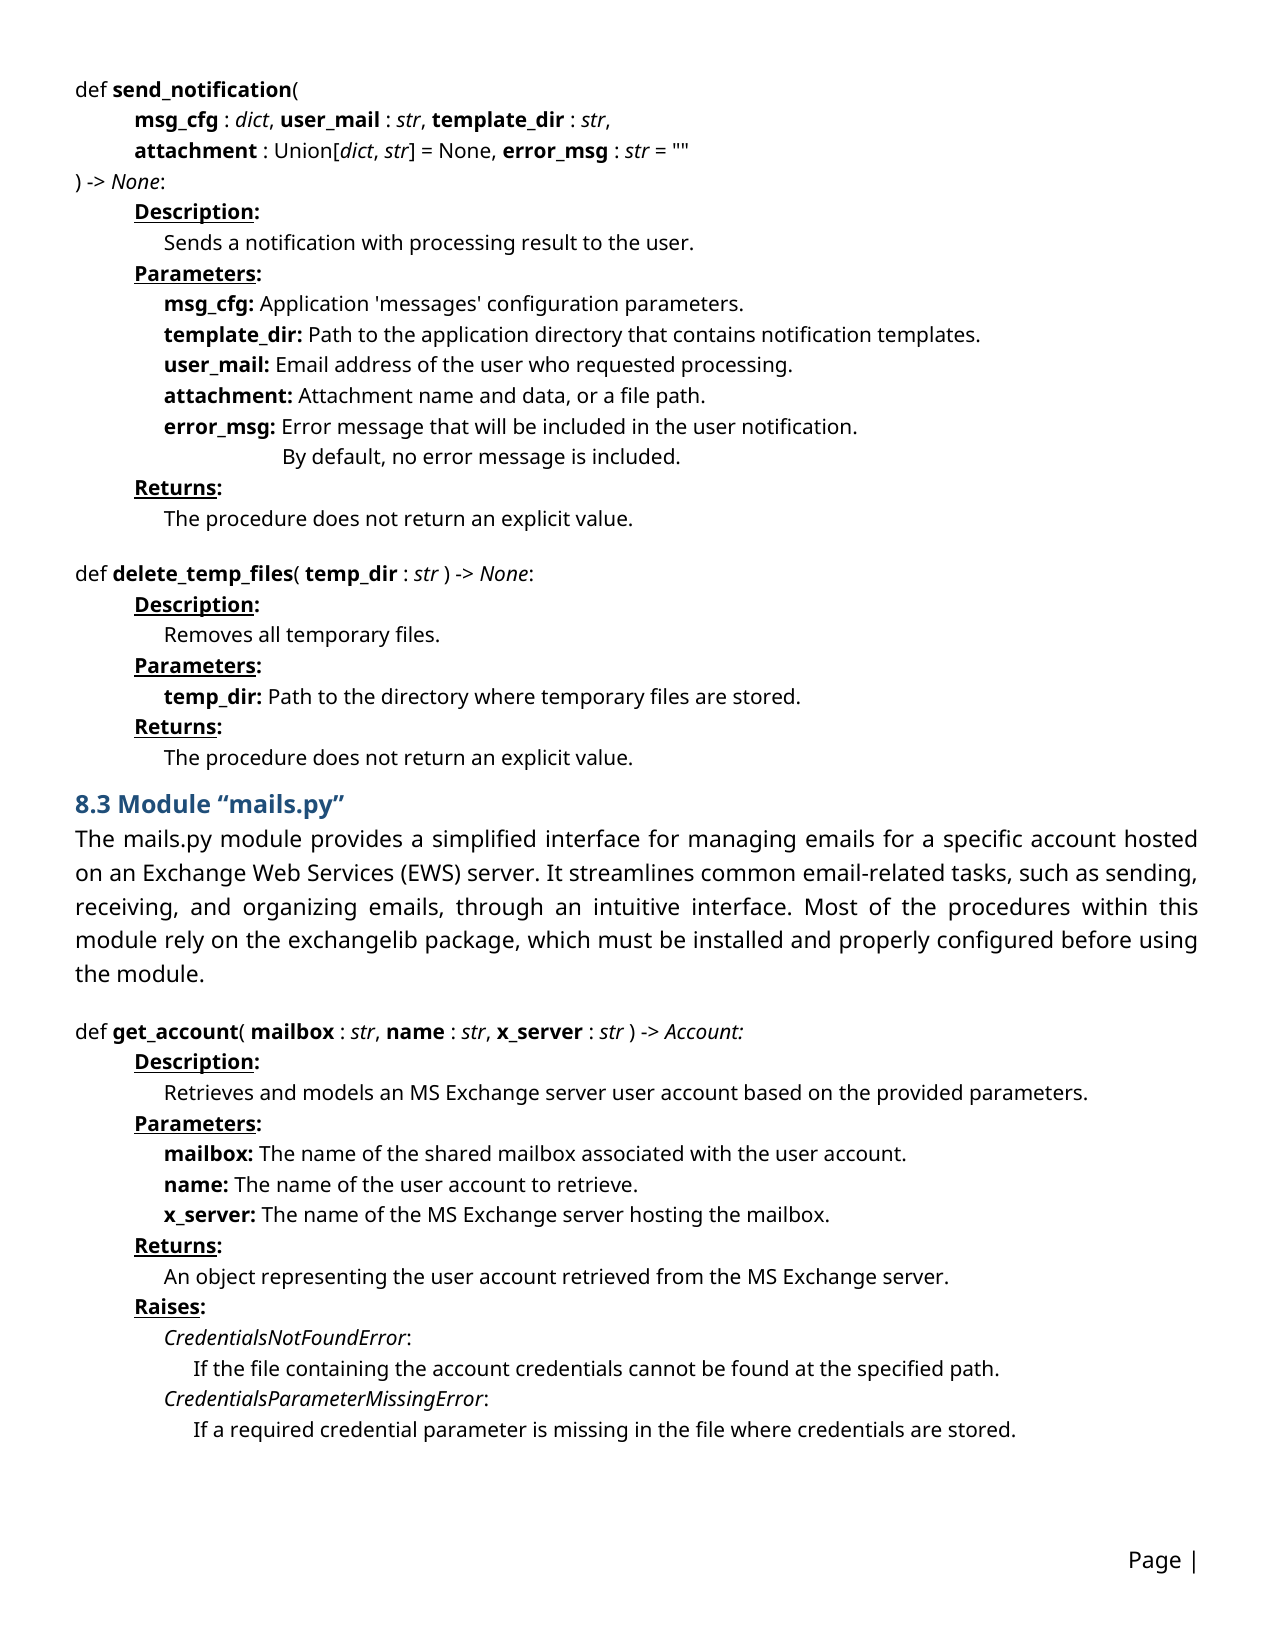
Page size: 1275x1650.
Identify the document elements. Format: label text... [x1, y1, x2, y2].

text def delete_temp_files( temp_dir : str ) -> None: [75, 559, 1200, 588]
text Description: [134, 590, 1200, 618]
text Retrieves and models an MS Exchange server user account based on the provided parameters. [75, 1078, 1200, 1106]
text Parameters: [134, 259, 1200, 287]
text Returns: [134, 712, 1200, 741]
subtitle 8.3 Module “mails.py” [75, 786, 1200, 820]
text error_msg: Error message that will be included in the user notification. [164, 412, 1200, 440]
text By default, no error message is included. [282, 442, 1200, 471]
text Raises: [134, 1292, 1200, 1321]
text msg_cfg: Application 'messages' configuration parameters. [164, 289, 1200, 318]
text The procedure does not return an explicit value. [164, 504, 1200, 532]
text If the file containing the account credentials cannot be found at the specified path. [134, 1354, 1200, 1382]
text If a required credential parameter is missing in the file where credentials are stored. [134, 1415, 1200, 1443]
text ) -> None: [75, 167, 1200, 195]
text user_mail: Email address of the user who requested processing. [164, 351, 1200, 379]
text mailbox: The name of the shared mailbox associated with the user account. [75, 1139, 1200, 1168]
text Description: [134, 197, 1200, 226]
text An object representing the user account retrieved from the MS Exchange server. [75, 1262, 1200, 1290]
text def send_notification( [75, 75, 1200, 103]
text CredentialsParameterMissingError: [134, 1384, 1200, 1413]
text Returns: [134, 473, 1200, 502]
text msg_cfg : dict, user_mail : str, template_dir : str, [75, 106, 1200, 134]
text attachment: Attachment name and data, or a file path. [164, 381, 1200, 410]
text template_dir: Path to the application directory that contains notification templates. [164, 320, 1200, 348]
text CredentialsNotFoundError: [134, 1323, 1200, 1351]
text Sends a notification with processing result to the user. [164, 228, 1200, 257]
text The procedure does not return an explicit value. [164, 743, 1200, 772]
text x_server: The name of the MS Exchange server hosting the mailbox. [75, 1201, 1200, 1229]
text Removes all temporary files. [164, 621, 1200, 649]
text Description: [75, 1047, 1200, 1076]
text Returns: [75, 1231, 1200, 1259]
text def get_account( mailbox : str, name : str, x_server : str ) -> Account: [75, 1017, 1200, 1045]
text name: The name of the user account to retrieve. [75, 1170, 1200, 1198]
text Parameters: [134, 651, 1200, 680]
text The mails.py module provides a simplified interface for managing emails for a specific account hosted on an Exchange Web Services (EWS) server. It streamlines common email-related tasks, such as sending, receiving, and organizing emails, through an intuitive interface. Most of the procedures within this module rely on the exchangelib package, which must be installed and properly configured before using the module. [75, 823, 1200, 989]
text temp_dir: Path to the directory where temporary files are stored. [164, 682, 1200, 710]
text attachment : Union[dict, str] = None, error_msg : str = "" [75, 136, 1200, 165]
text Parameters: [75, 1109, 1200, 1137]
